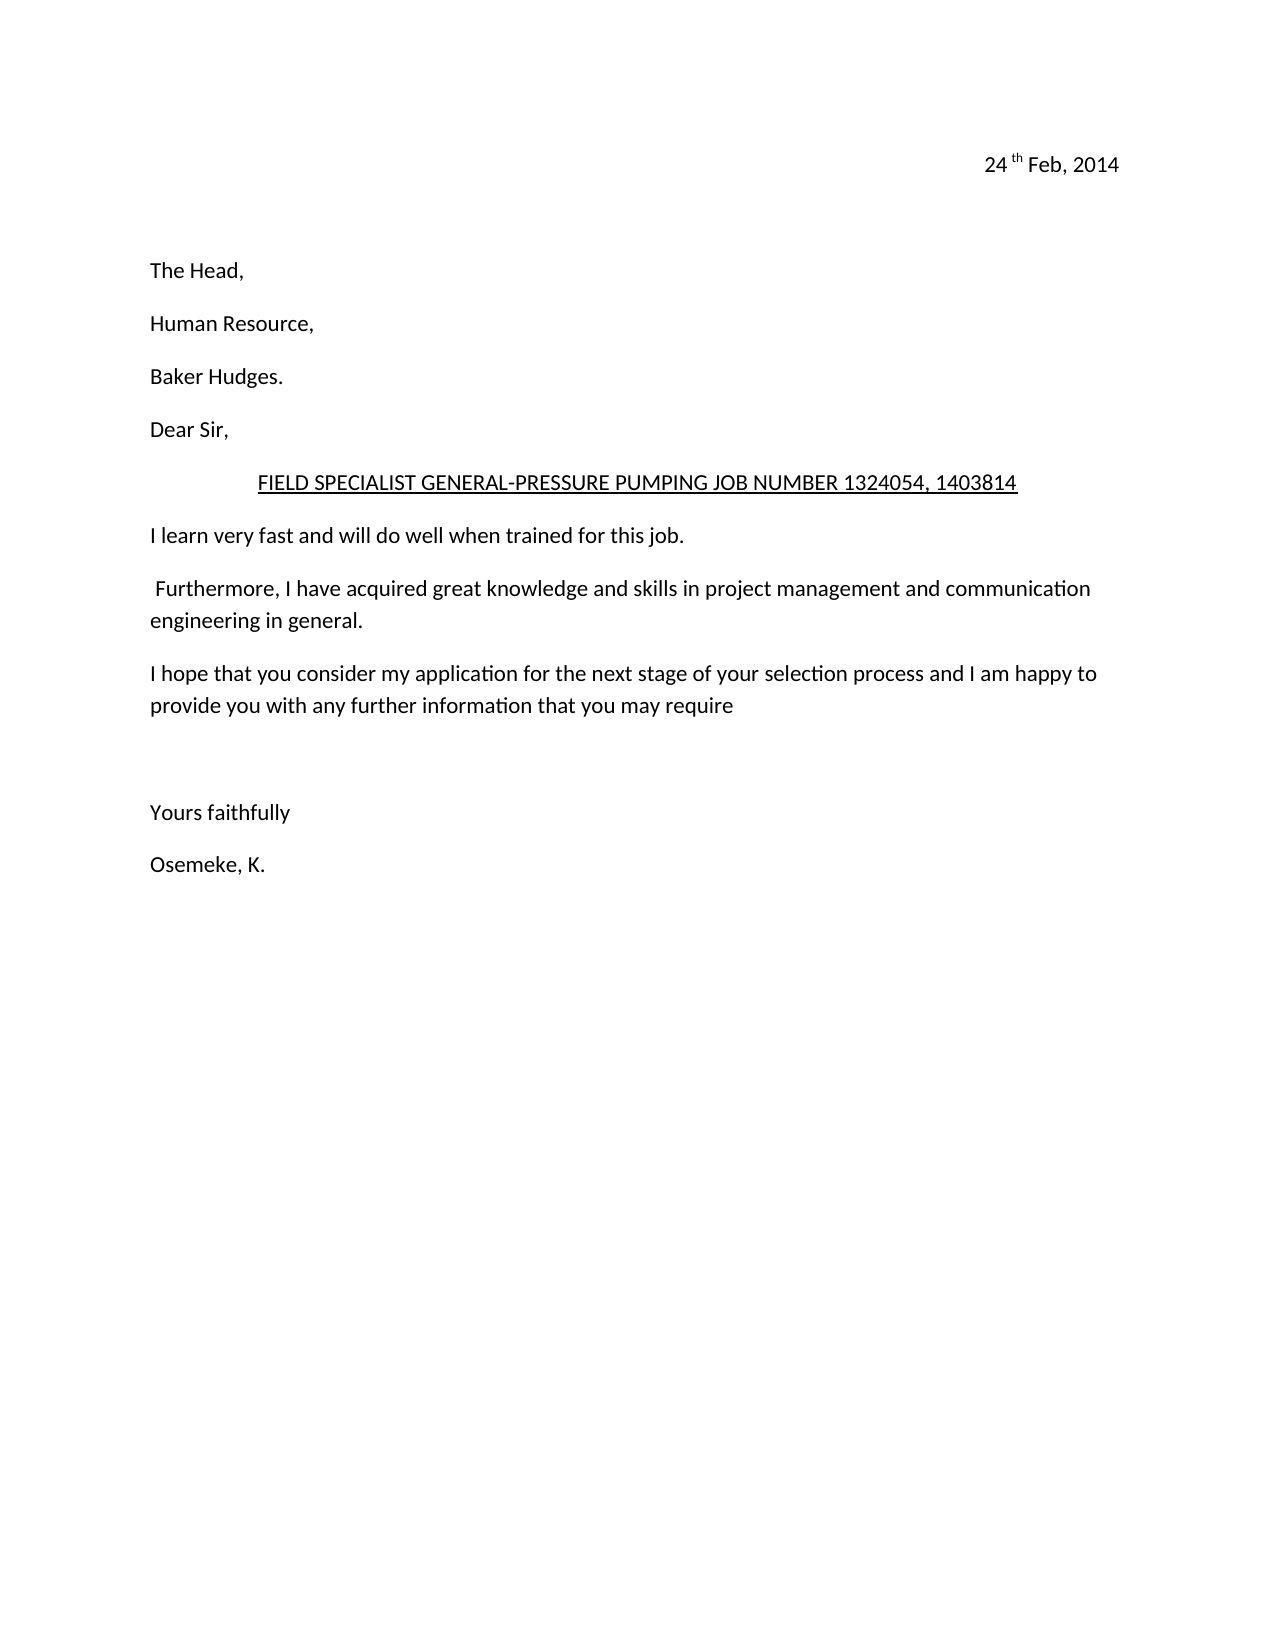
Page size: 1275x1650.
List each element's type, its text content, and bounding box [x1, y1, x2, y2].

text Human Resource, [150, 309, 1125, 337]
text Yours faithfully [150, 798, 1125, 826]
text Furthermore, I have acquired great knowledge and skills in project management and communication engineering in general. [150, 574, 1125, 634]
text The Head, [150, 256, 1125, 284]
text I hope that you consider my application for the next stage of your selection process and I am happy to provide you with any further information that you may require [150, 659, 1125, 719]
text Baker Hudges. [150, 362, 1125, 390]
text I learn very fast and will do well when trained for this job. [150, 521, 1125, 549]
text Dear Sir, [150, 415, 1125, 443]
text FIELD SPECIALIST GENERAL-PRESSURE PUMPING JOB NUMBER 1324054, 1403814 [150, 468, 1125, 496]
text 24th Feb, 2014 [150, 150, 1125, 178]
text Osemeke, K. [150, 851, 1125, 879]
